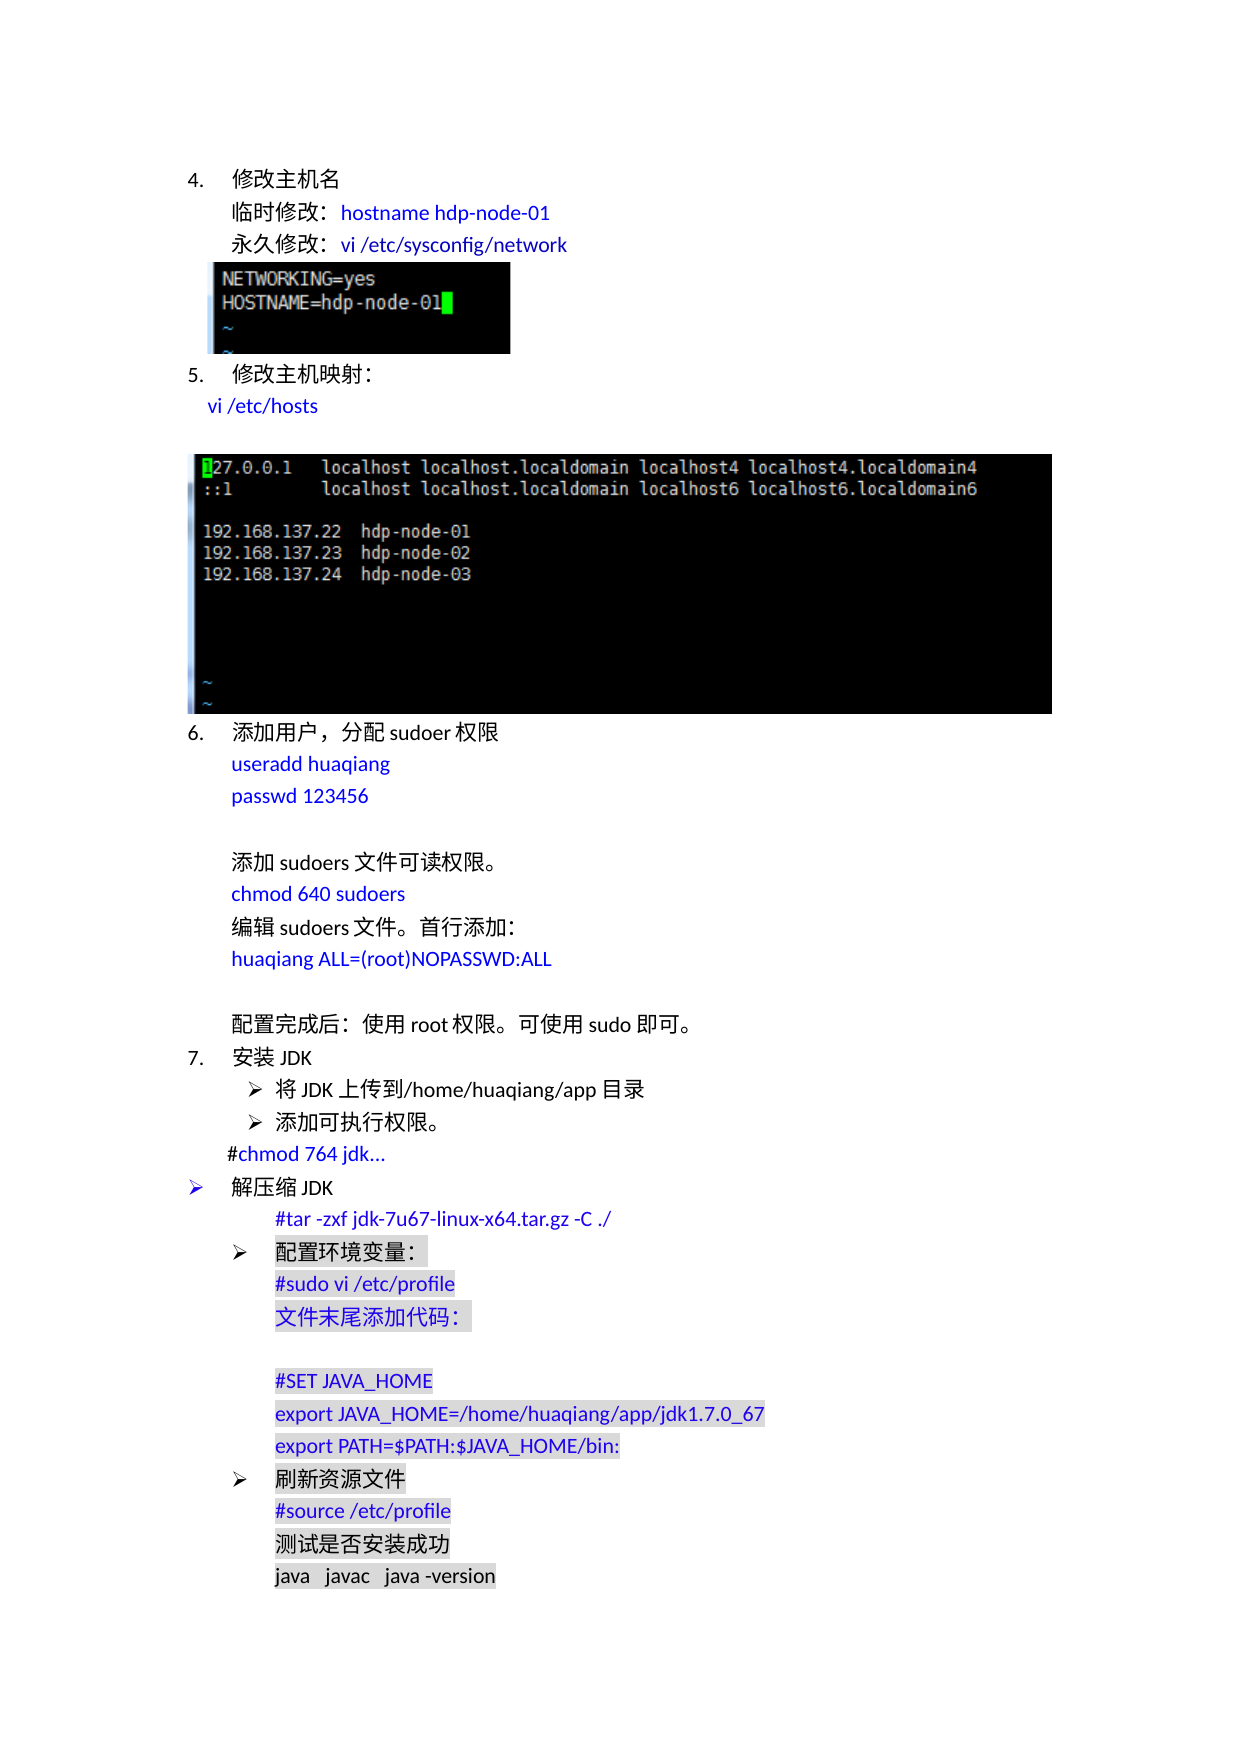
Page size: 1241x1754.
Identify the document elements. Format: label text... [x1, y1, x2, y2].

list 安装JDK [187, 1039, 1053, 1072]
list useradd huaqiang [187, 747, 1053, 779]
list 修改主机名 [187, 162, 1053, 194]
list 永久修改：vi /etc/sysconfig/network [187, 227, 1053, 259]
list 编辑sudoers文件。首行添加： [187, 909, 1053, 942]
list 临时修改：hostname hdp-node-01 [187, 194, 1053, 227]
list 配置环境变量： [231, 1234, 1053, 1267]
list vi /etc/hosts [187, 389, 1053, 422]
list #SET JAVA_HOME [231, 1364, 1053, 1397]
list huaqiang ALL=(root)NOPASSWD:ALL [187, 942, 1053, 974]
list 将JDK 上传到/home/huaqiang/app目录 [187, 1072, 1053, 1104]
list #source /etc/profile [231, 1494, 1053, 1527]
list 刷新资源文件 [231, 1462, 1053, 1494]
list passwd 123456 [187, 779, 1053, 812]
list #sudo vi /etc/profile [231, 1267, 1053, 1299]
list 配置完成后：使用root权限。可使用sudo 即可。 [187, 1007, 1053, 1039]
list java javac java -version [231, 1559, 1053, 1592]
list 解压缩JDK [187, 1169, 1053, 1202]
picture [207, 262, 511, 354]
list #chmod 764 jdk... [187, 1137, 1053, 1169]
list 添加用户，分配sudoer权限 [187, 714, 1053, 747]
list 测试是否安装成功 [231, 1527, 1053, 1559]
list export JAVA_HOME=/home/huaqiang/app/jdk1.7.0_67 [231, 1397, 1053, 1429]
list 添加可执行权限。 [187, 1104, 1053, 1137]
list #tar -zxf jdk-7u67-linux-x64.tar.gz -C ./ [231, 1202, 1053, 1234]
list 添加sudoers 文件可读权限。 [187, 844, 1053, 877]
list chmod 640 sudoers [187, 877, 1053, 909]
list 文件末尾添加代码： [231, 1299, 1053, 1332]
list export PATH=$PATH:$JAVA_HOME/bin: [231, 1429, 1053, 1462]
list 修改主机映射： [187, 357, 1053, 389]
picture [187, 454, 1052, 714]
